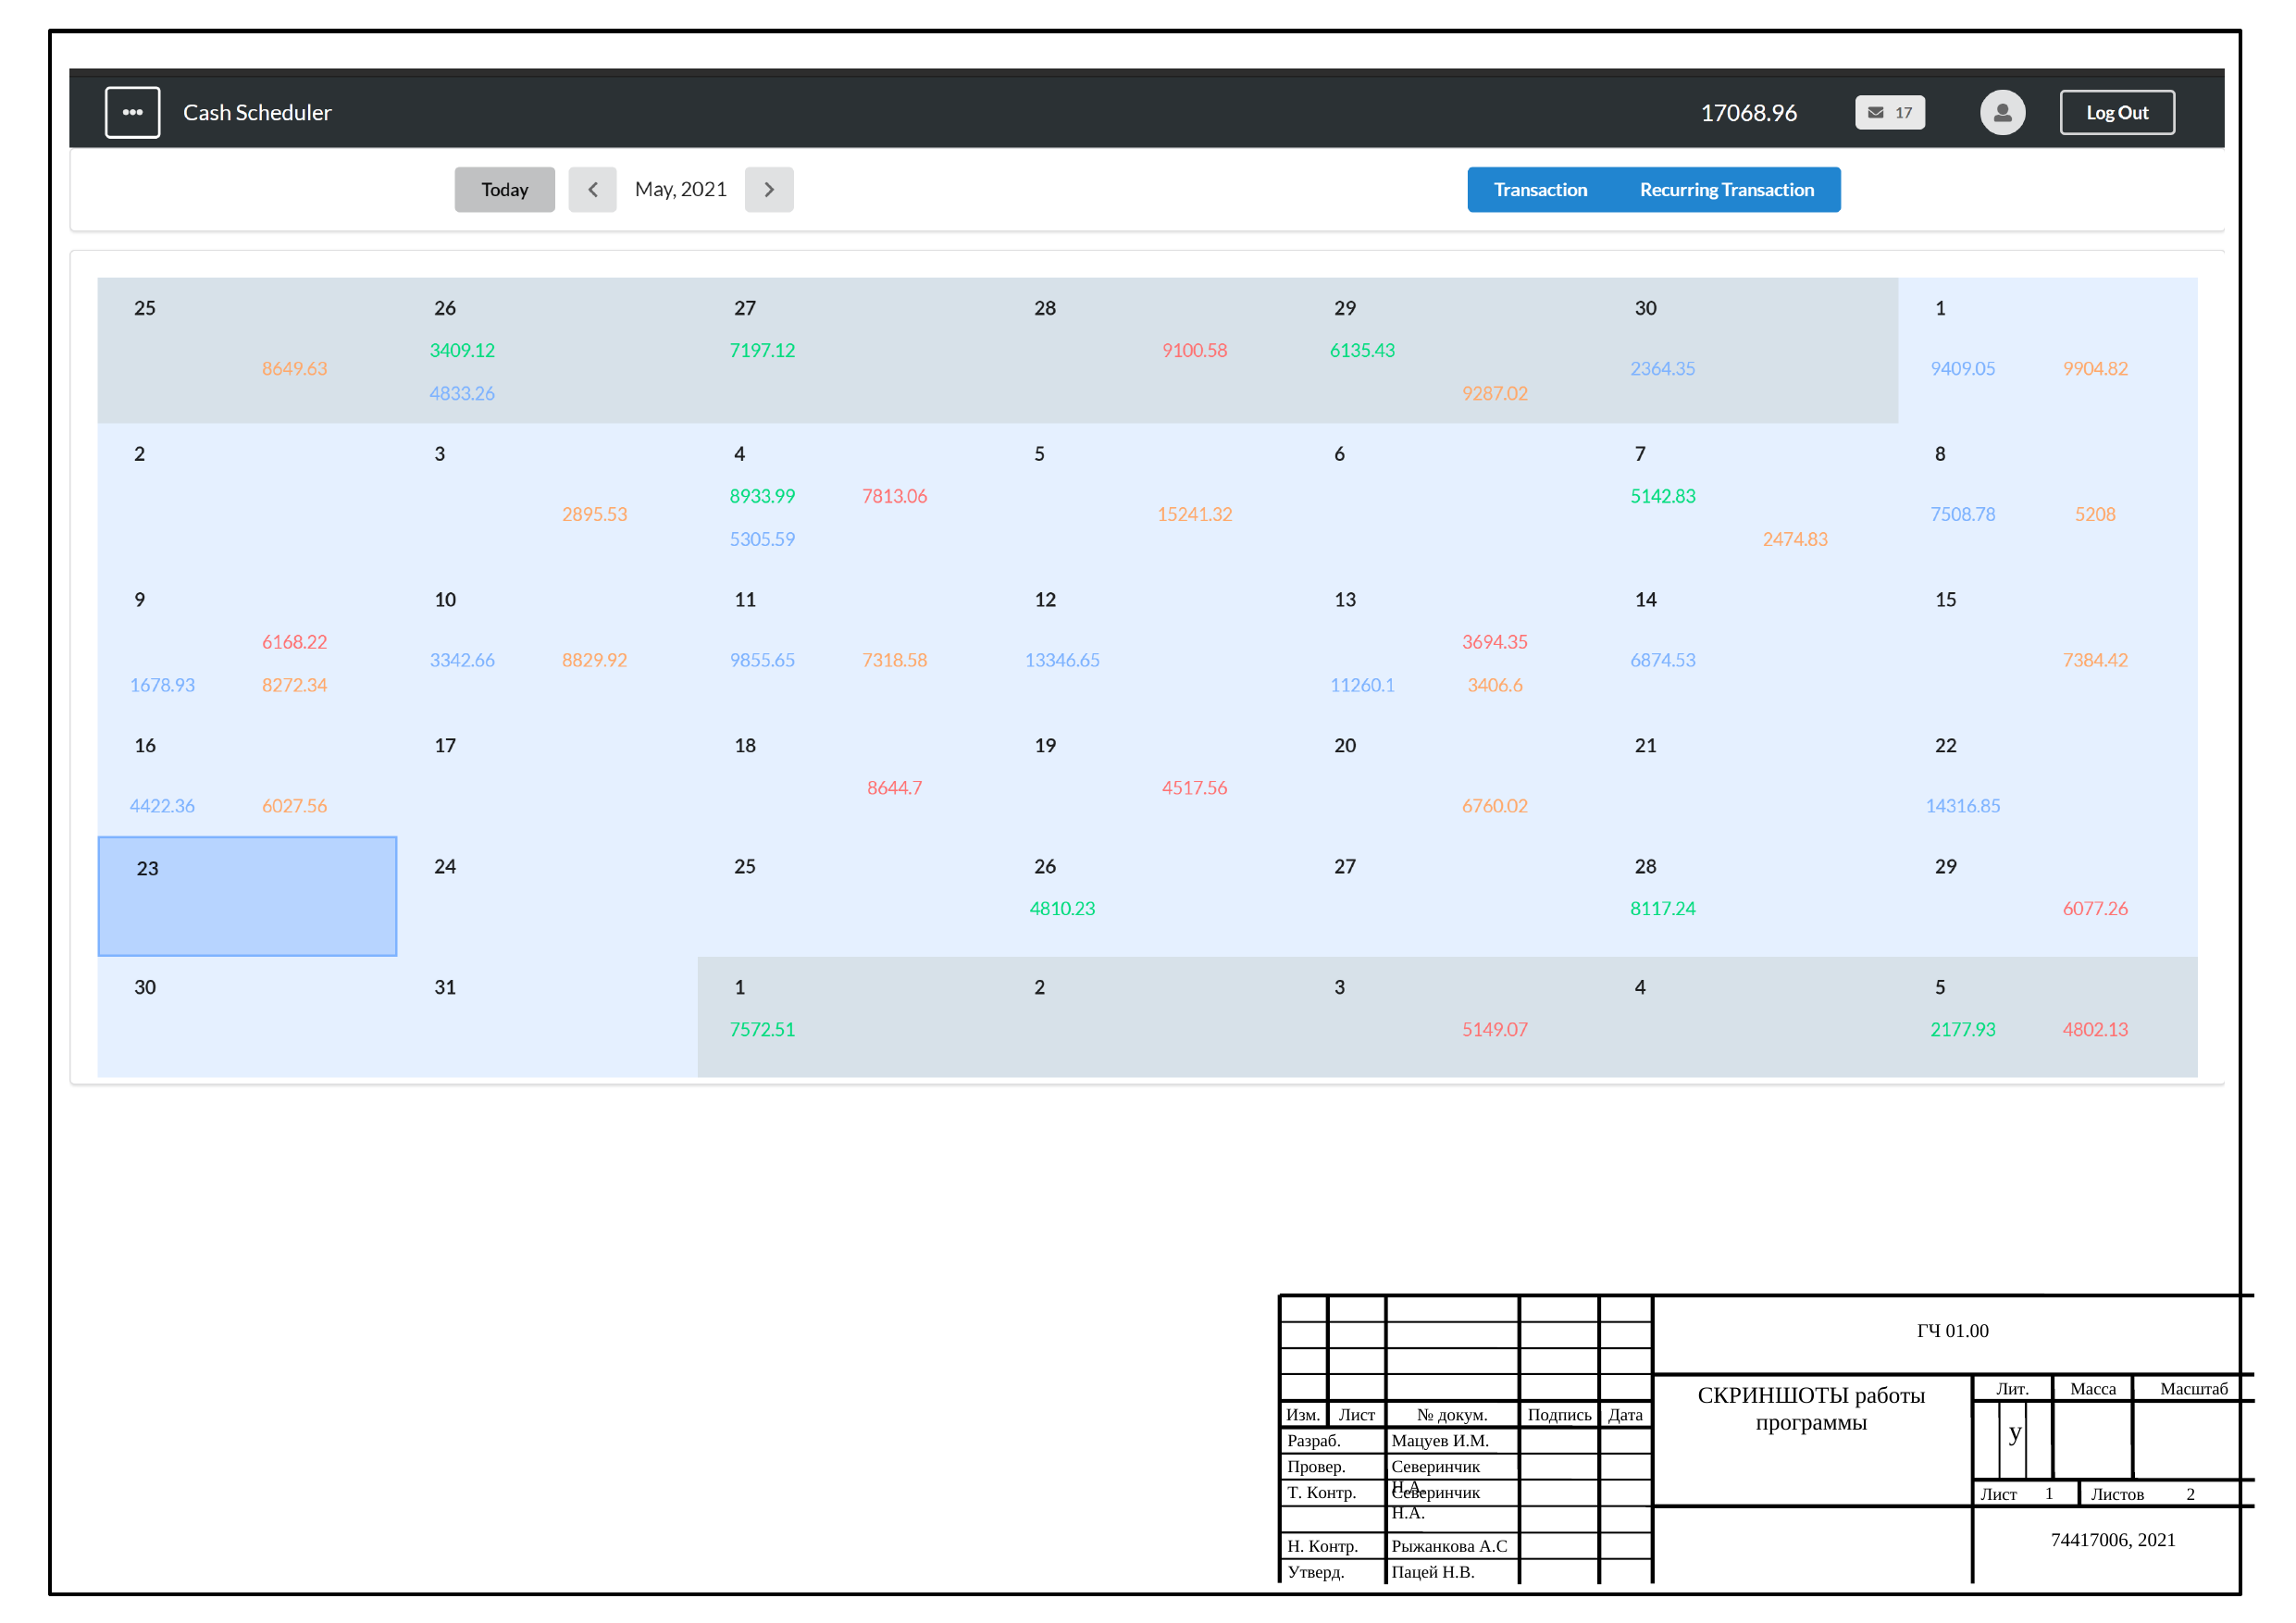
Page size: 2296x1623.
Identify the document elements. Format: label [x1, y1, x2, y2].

picture [69, 68, 2225, 1119]
